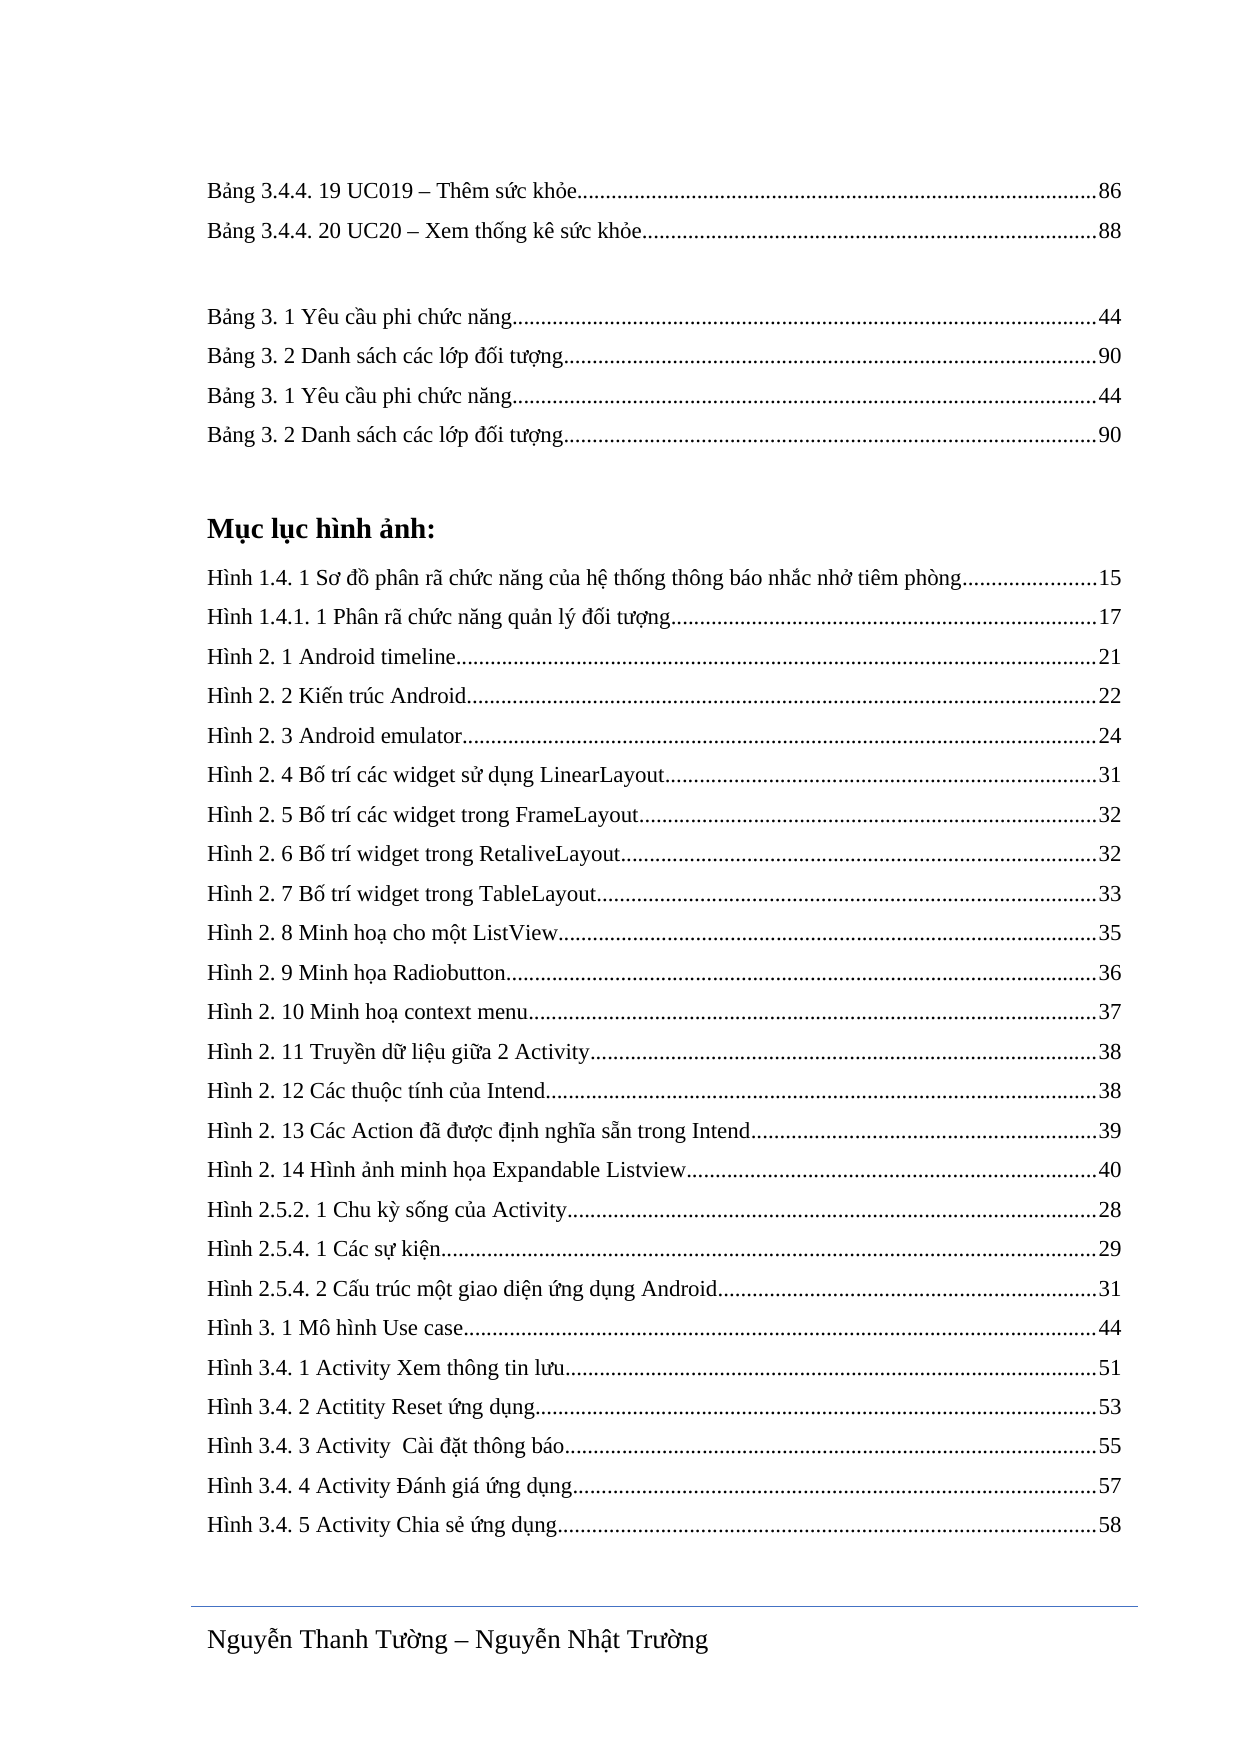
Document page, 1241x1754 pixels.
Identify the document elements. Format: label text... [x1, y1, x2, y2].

text Bảng 3. 2 Danh sách các lớp đối tượng 90 [207, 421, 1122, 448]
text Hình 2.5.4. 2 Cấu trúc một giao diện ứng dụng Android 31 [207, 1274, 1122, 1301]
text Hình 2.5.4. 1 Các sự kiện 29 [207, 1235, 1122, 1261]
text Hình 3.4. 2 Actitity Reset ứng dụng 53 [207, 1393, 1122, 1419]
text Hình 2. 12 Các thuộc tính của Intend 38 [207, 1077, 1122, 1103]
text Hình 3.4. 5 Activity Chia sẻ ứng dụng 58 [207, 1511, 1122, 1538]
text Hình 2.5.2. 1 Chu kỳ sống của Activity 28 [207, 1196, 1122, 1222]
text Bảng 3.4.4. 19 UC019 – Thêm sức khỏe 86 [207, 177, 1122, 203]
text Hình 2. 14 Hình ảnh minh họa Expandable Listview 40 [207, 1156, 1122, 1182]
text Hình 2. 9 Minh họa Radiobutton. 36 [207, 959, 1122, 985]
text Bảng 3. 1 Yêu cầu phi chức năng 44 [207, 303, 1122, 329]
text Hình 2. 5 Bố trí các widget trong FrameLayout 32 [207, 801, 1122, 827]
text Mục lục hình ảnh: [207, 511, 1122, 545]
text Hình 2. 4 Bố trí các widget sử dụng LinearLayout 31 [207, 761, 1122, 788]
text Hình 1.4. 1 Sơ đồ phân rã chức năng của hệ thống thông báo nhắc nhở tiêm phòng 15 [207, 564, 1122, 590]
text Hình 3. 1 Mô hình Use case 44 [207, 1314, 1122, 1340]
text Bảng 3.4.4. 20 UC20 – Xem thống kê sức khỏe 88 [207, 217, 1122, 243]
text Hình 3.4. 3 Activity Cài đặt thông báo 55 [207, 1432, 1122, 1459]
text Hình 2. 2 Kiến trúc Android 22 [207, 682, 1122, 709]
text Hình 3.4. 1 Activity Xem thông tin lưu 51 [207, 1353, 1122, 1380]
text Hình 2. 13 Các Action đã được định nghĩa sẵn trong Intend 39 [207, 1117, 1122, 1143]
text Hình 2. 1 Android timeline 21 [207, 643, 1122, 669]
text Bảng 3. 2 Danh sách các lớp đối tượng 90 [207, 342, 1122, 369]
text Hình 2. 10 Minh hoạ context menu 37 [207, 998, 1122, 1024]
text Hình 3.4. 4 Activity Đánh giá ứng dụng 57 [207, 1472, 1122, 1498]
text Hình 2. 7 Bố trí widget trong TableLayout 33 [207, 880, 1122, 906]
text Hình 1.4.1. 1 Phân rã chức năng quản lý đối tượng 17 [207, 603, 1122, 630]
text Hình 2. 11 Truyền dữ liệu giữa 2 Activity 38 [207, 1038, 1122, 1064]
text Hình 2. 3 Android emulator 24 [207, 722, 1122, 748]
text Hình 2. 6 Bố trí widget trong RetaliveLayout 32 [207, 840, 1122, 867]
text Bảng 3. 1 Yêu cầu phi chức năng 44 [207, 382, 1122, 408]
text Hình 2. 8 Minh hoạ cho một ListView 35 [207, 919, 1122, 946]
